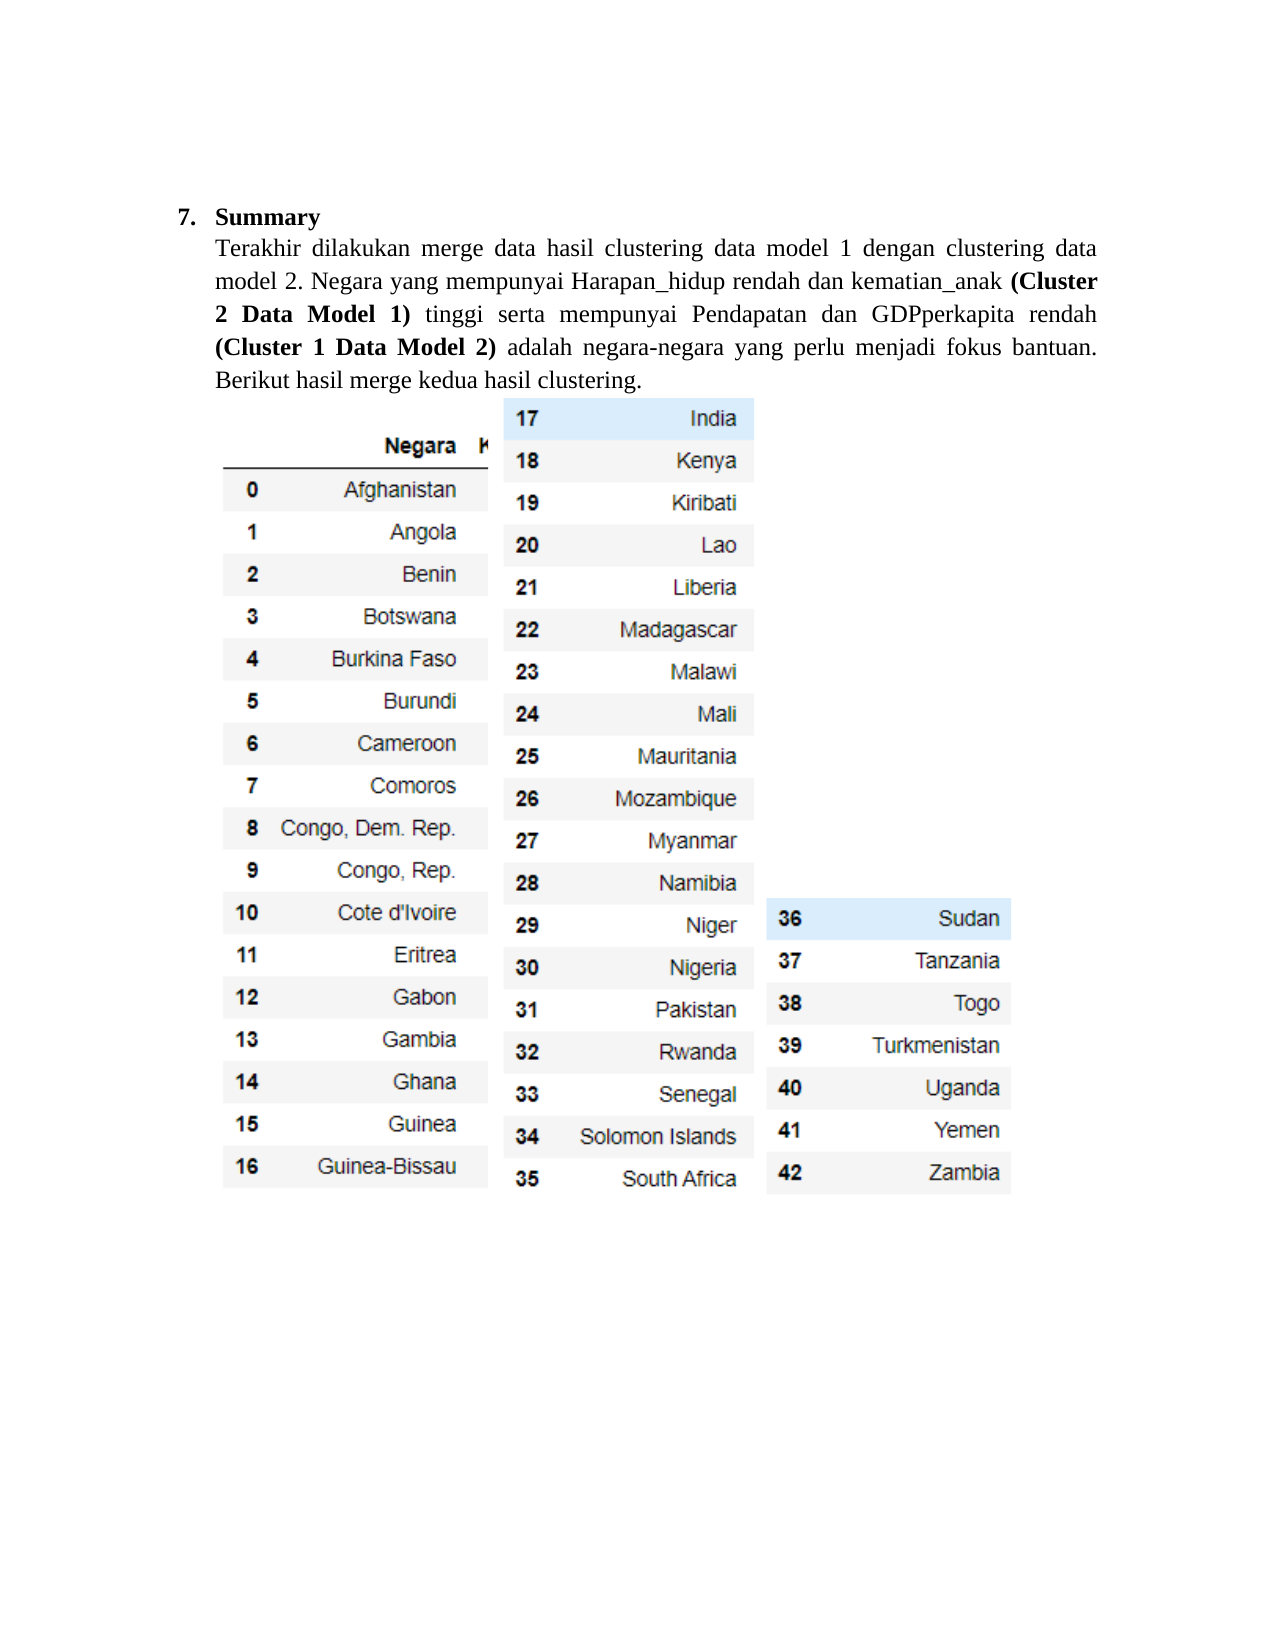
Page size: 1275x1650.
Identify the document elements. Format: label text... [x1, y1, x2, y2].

subtitle Summary [177, 202, 1098, 231]
list Terakhir dilakukan merge data hasil clustering data model 1 dengan clustering data model 2. Negara yang mempunyai Harapan_hidup rendah dan kematian_anak (Cluster 2 Data Model 1) tinggi serta mempunyai Pendapatan dan GDPperkapita rendah (Cluster 1 Data Model 2) adalah negara-negara yang perlu menjadi fokus bantuan. Berikut hasil merge kedua hasil clustering. [215, 233, 1098, 394]
picture [759, 898, 1012, 1196]
picture [493, 398, 755, 1196]
picture [214, 417, 489, 1196]
